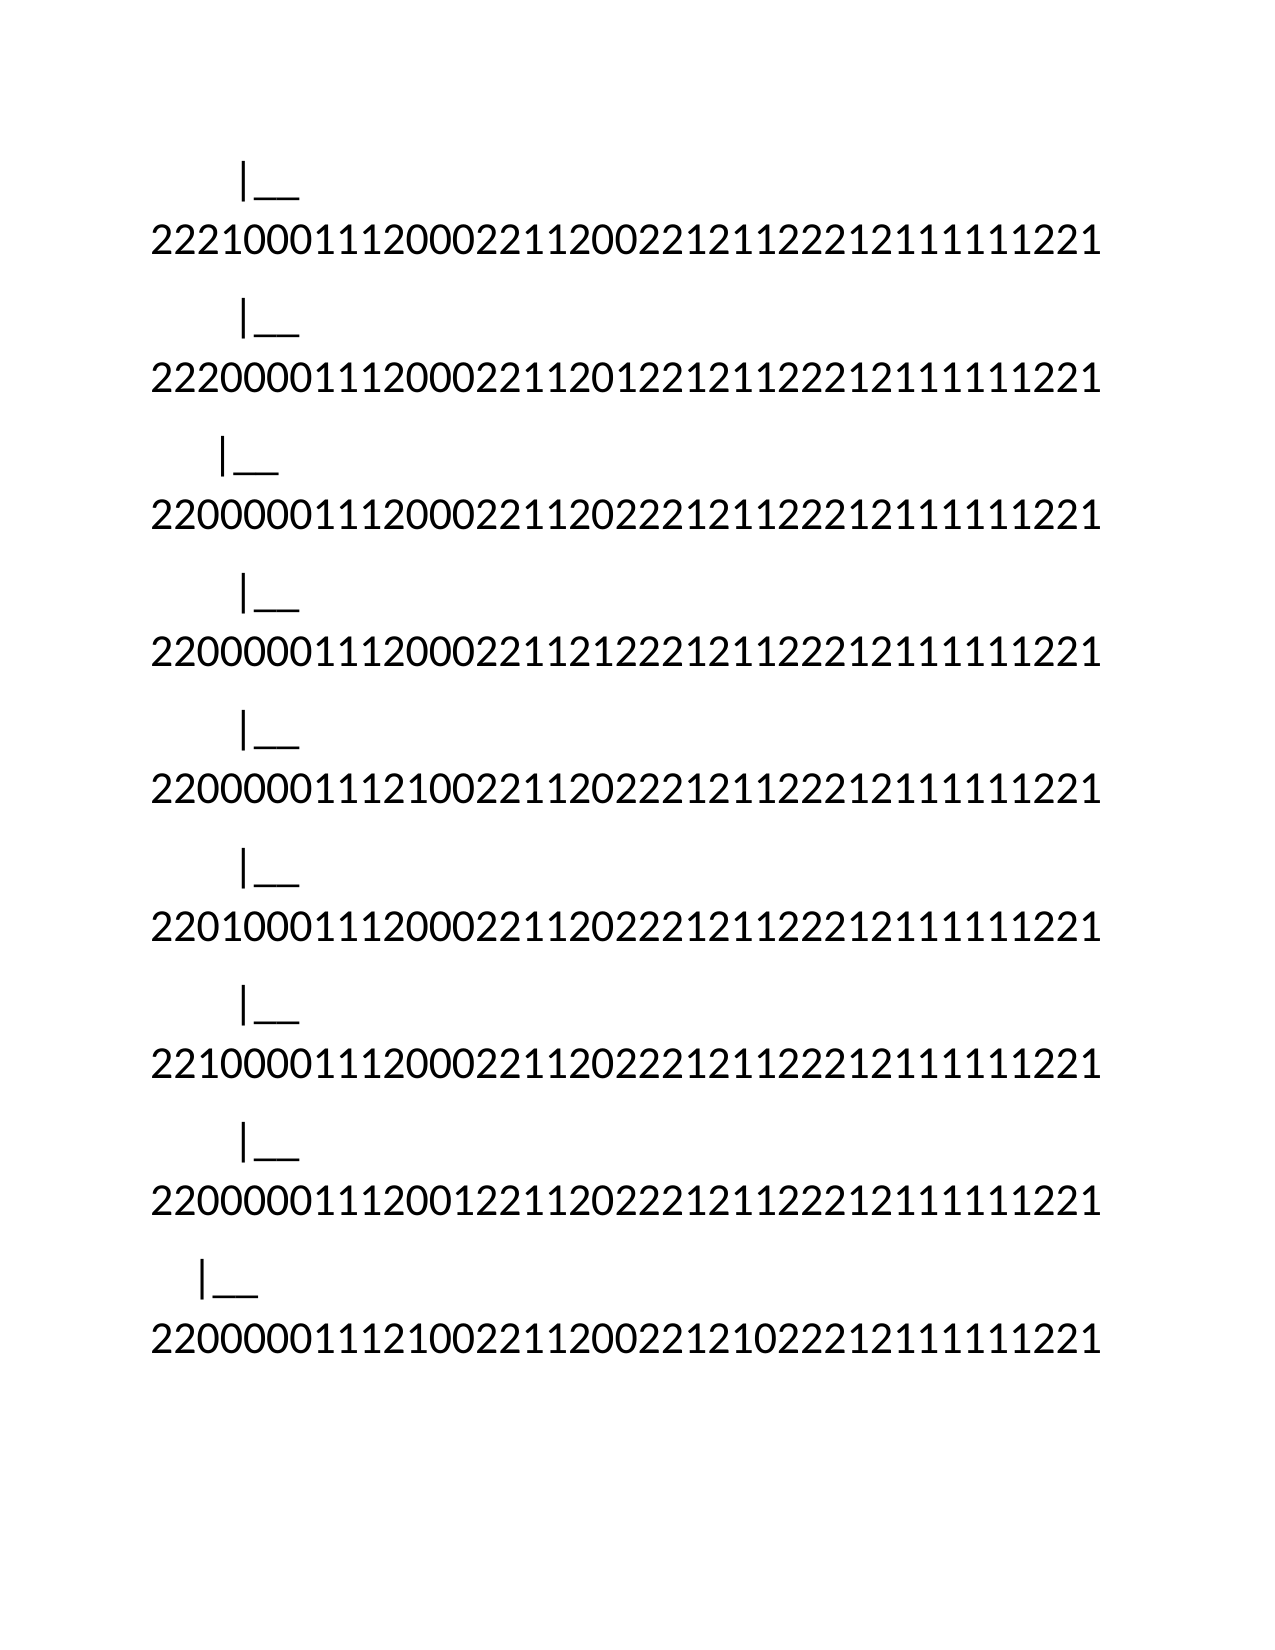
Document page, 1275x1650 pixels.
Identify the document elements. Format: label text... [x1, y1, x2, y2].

text |__ 22000001112100221120222121122212111111221 [150, 699, 1125, 815]
text |__ 22010001112000221120222121122212111111221 [150, 836, 1125, 953]
text |__ 22000001112000221120222121122212111111221 [150, 424, 1125, 541]
text |__ 22000001112000221121222121122212111111221 [150, 562, 1125, 678]
text |__ 22200001112000221120122121122212111111221 [150, 287, 1125, 403]
text |__ 22000001112001221120222121122212111111221 [150, 1111, 1125, 1227]
text |__ 22100001112000221120222121122212111111221 [150, 974, 1125, 1090]
text |__ 22210001112000221120022121122212111111221 [150, 150, 1125, 266]
text |__ 22000001112100221120022121022212111111221 [150, 1248, 1125, 1364]
